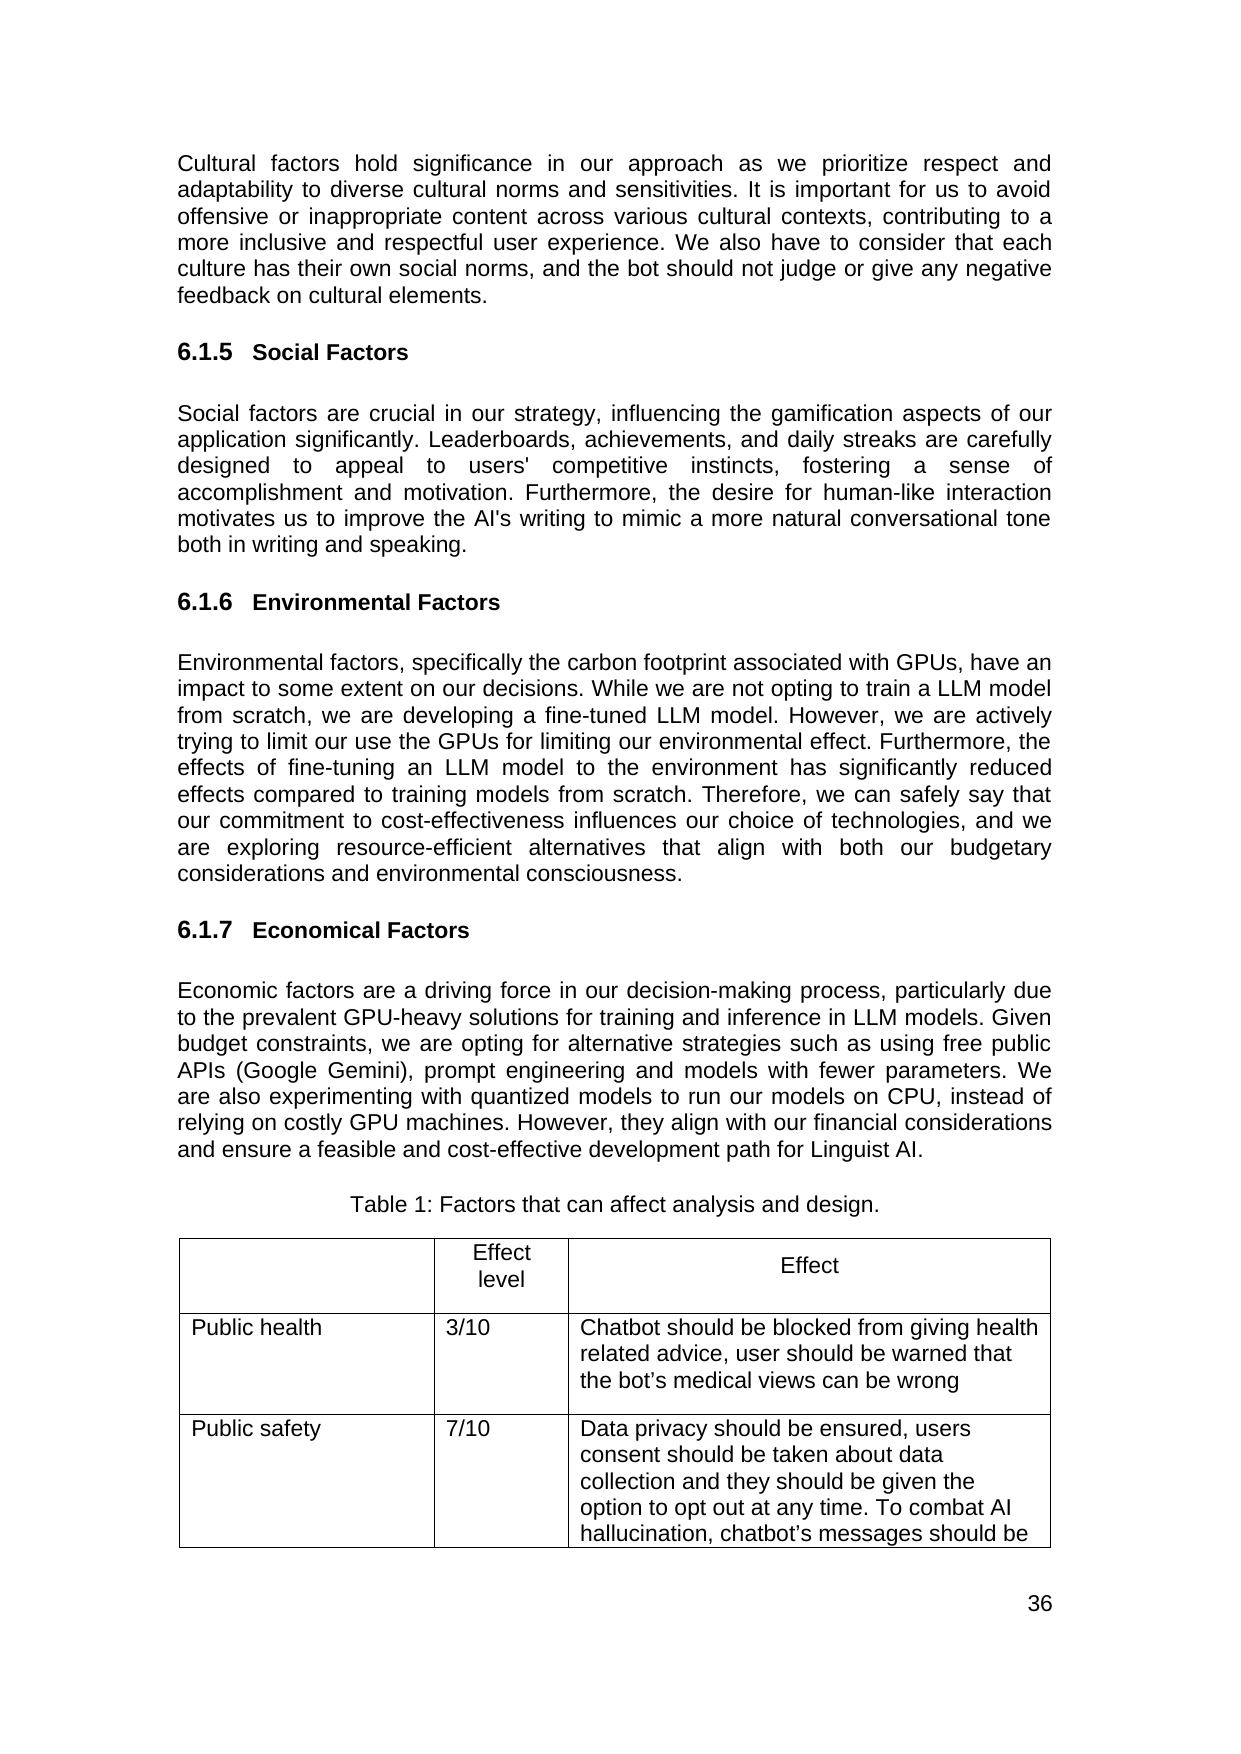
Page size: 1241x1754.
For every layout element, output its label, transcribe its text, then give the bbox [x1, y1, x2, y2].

text Social factors are crucial in our strategy, influencing the gamification aspects of our application significantly. Leaderboards, achievements, and daily streaks are carefully designed to appeal to users' competitive instincts, fostering a sense of accomplishment and motivation. Furthermore, the desire for human-like interaction motivates us to improve the AI's writing to mimic a more natural conversational tone both in writing and speaking. [177, 399, 1053, 558]
table_cell 7/10 [435, 1415, 568, 1547]
text Cultural factors hold significance in our approach as we prioritize respect and adaptability to diverse cultural norms and sensitivities. It is important for us to avoid offensive or inappropriate content across various cultural contexts, contributing to a more inclusive and respectful user experience. We also have to consider that each culture has their own social norms, and the bot should not judge or give any negative feedback on cultural elements. [177, 150, 1053, 308]
text Environmental factors, specifically the carbon footprint associated with GPUs, have an impact to some extent on our decisions. While we are not opting to train a LLM model from scratch, we are developing a fine-tuned LLM model. However, we are actively trying to limit our use the GPUs for limiting our environmental effect. Furthermore, the effects of fine-tuning an LLM model to the environment has significantly reduced effects compared to training models from scratch. Therefore, we can safely say that our commitment to cost-effectiveness influences our choice of technologies, and we are exploring resource-efficient alternatives that align with both our budgetary considerations and environmental consciousness. [177, 649, 1053, 886]
table_cell 3/10 [435, 1314, 568, 1414]
table_header Effect [569, 1239, 1050, 1313]
text Economic factors are a driving force in our decision-making process, particularly due to the prevalent GPU-heavy solutions for training and inference in LLM models. Given budget constraints, we are opting for alternative strategies such as using free public APIs (Google Gemini), prompt engineering and models with fewer parameters. We are also experimenting with quantized models to run our models on CPU, instead of relying on costly GPU machines. However, they align with our financial considerations and ensure a feasible and cost-effective development path for Linguist AI. [177, 977, 1053, 1162]
list Environmental Factors [177, 587, 1053, 616]
table_cell Public safety [180, 1415, 434, 1547]
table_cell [569, 1415, 1050, 1547]
list Economical Factors [177, 915, 1053, 944]
table_header Effect level [435, 1239, 568, 1313]
table_header [180, 1239, 434, 1313]
text Table 1: Factors that can affect analysis and design. [177, 1191, 1053, 1217]
list Social Factors [177, 337, 1053, 366]
table_cell Public health [180, 1314, 434, 1414]
table_cell Chatbot should be blocked from giving health related advice, user should be warned that the bot’s medical views can be wrong [569, 1314, 1050, 1414]
